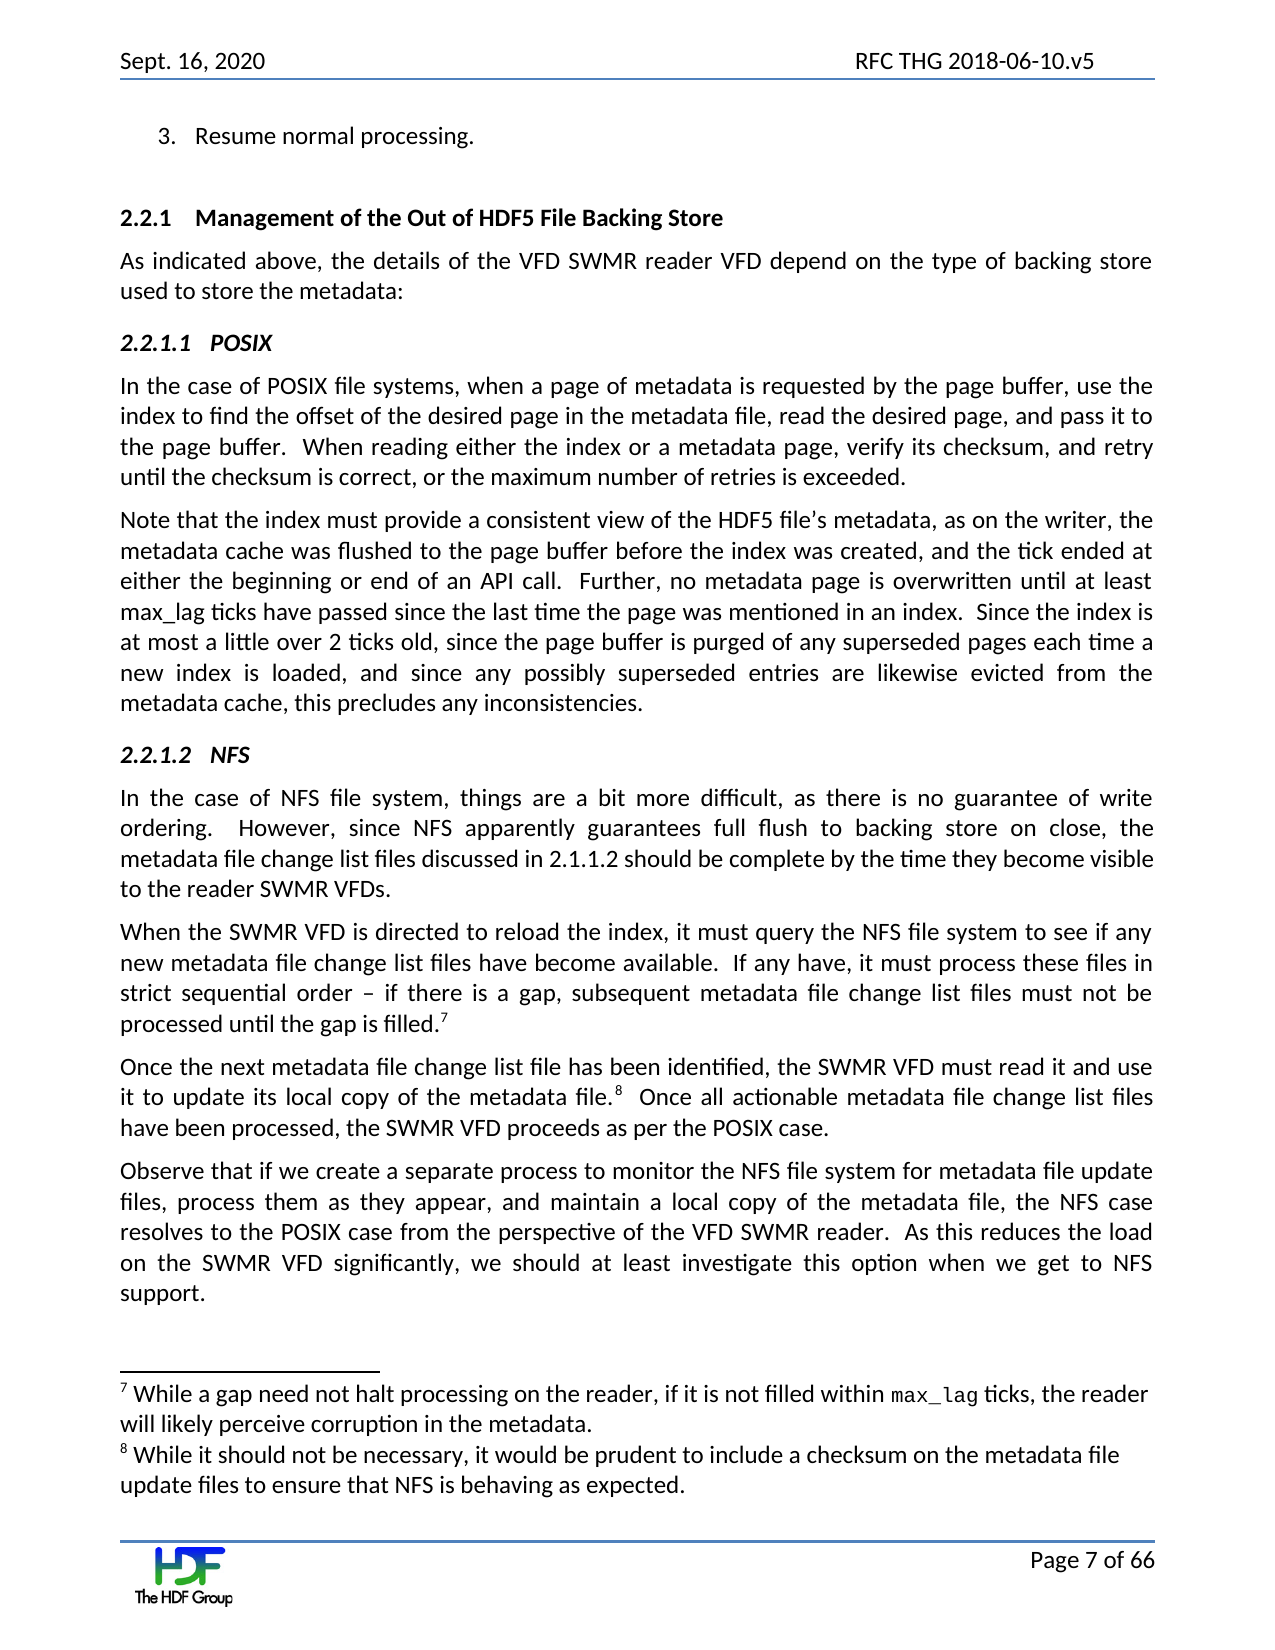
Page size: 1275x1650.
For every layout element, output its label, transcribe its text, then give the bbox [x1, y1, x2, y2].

text When the SWMR VFD is directed to reload the index, it must query the NFS file system to see if any new metadata file change list files have become available. If any have, it must process these files in strict sequential order – if there is a gap, subsequent metadata file change list files must not be processed until the gap is filled. [120, 916, 1155, 1038]
text In the case of POSIX file systems, when a page of metadata is requested by the page buffer, use the index to find the offset of the desired page in the metadata file, read the desired page, and pass it to the page buffer. When reading either the index or a metadata page, verify its checksum, and retry until the checksum is correct, or the maximum number of retries is exceeded. [120, 370, 1155, 492]
text Note that the index must provide a consistent view of the HDF5 file’s metadata, as on the writer, the metadata cache was flushed to the page buffer before the index was created, and the tick ended at either the beginning or end of an API call. Further, no metadata page is overwritten until at least max_lag ticks have passed since the last time the page was mentioned in an index. Since the index is at most a little over 2 ticks old, since the page buffer is purged of any superseded pages each time a new index is loaded, and since any possibly superseded entries are likewise evicted from the metadata cache, this precludes any inconsistencies. [120, 504, 1155, 718]
subtitle POSIX [120, 327, 1155, 357]
picture [135, 1547, 233, 1607]
text Observe that if we create a separate process to monitor the NFS file system for metadata file update files, process them as they appear, and maintain a local copy of the metadata file, the NFS case resolves to the POSIX case from the perspective of the VFD SWMR reader. As this reduces the load on the SWMR VFD significantly, we should at least investigate this option when we get to NFS support. [120, 1155, 1155, 1308]
text As indicated above, the details of the VFD SWMR reader VFD depend on the type of backing store used to store the metadata: [120, 245, 1155, 306]
subtitle NFS [120, 739, 1155, 769]
list Resume normal processing. [157, 120, 1155, 151]
text In the case of NFS file system, things are a bit more difficult, as there is no guarantee of write ordering. However, since NFS apparently guarantees full flush to backing store on close, the metadata file change list files discussed in 2.1.1.2 should be complete by the time they become visible to the reader SWMR VFDs. [120, 782, 1155, 904]
subtitle Management of the Out of HDF5 File Backing Store [120, 202, 1155, 232]
text Once the next metadata file change list file has been identified, the SWMR VFD must read it and use it to update its local copy of the metadata file. Once all actionable metadata file change list files have been processed, the SWMR VFD proceeds as per the POSIX case. [120, 1051, 1155, 1143]
